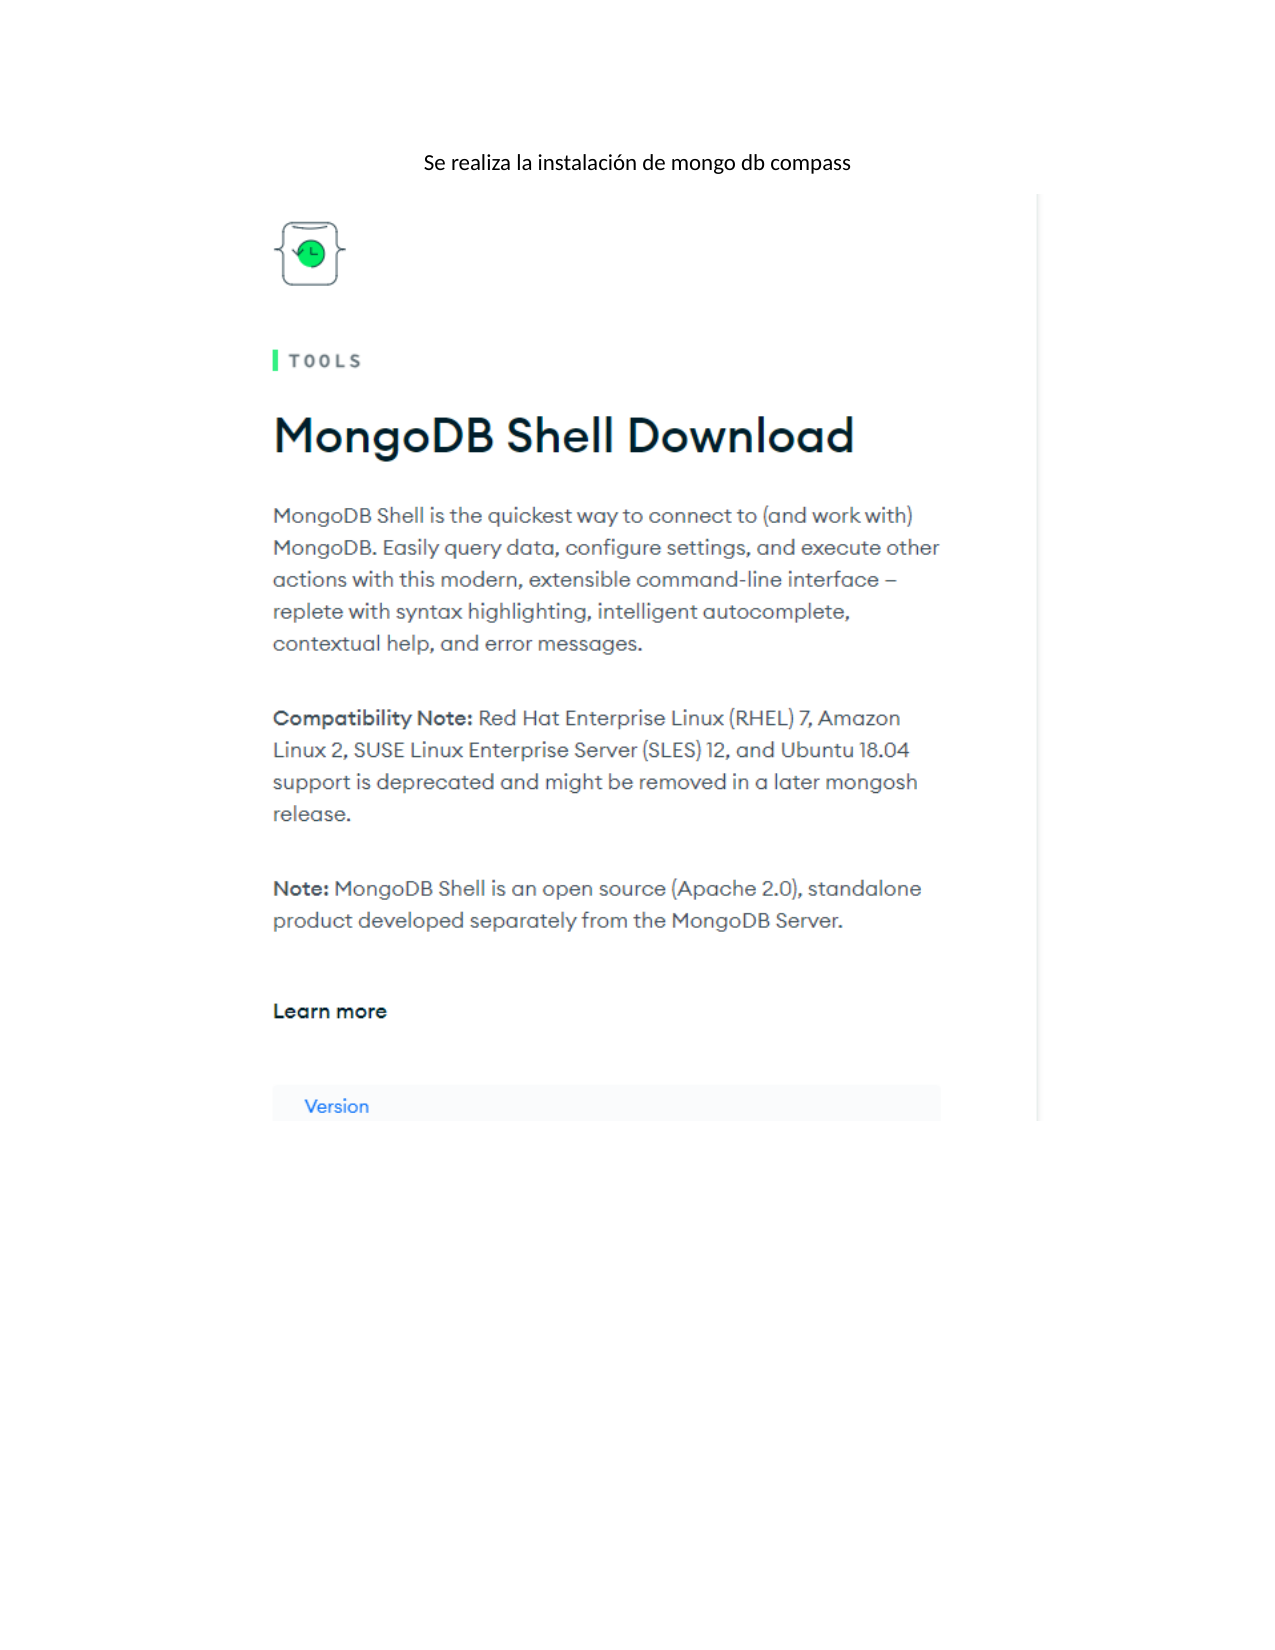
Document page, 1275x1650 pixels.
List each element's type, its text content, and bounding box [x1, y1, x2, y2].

text Se realiza la instalación de mongo db compass [177, 148, 1098, 176]
picture [177, 194, 1098, 1121]
